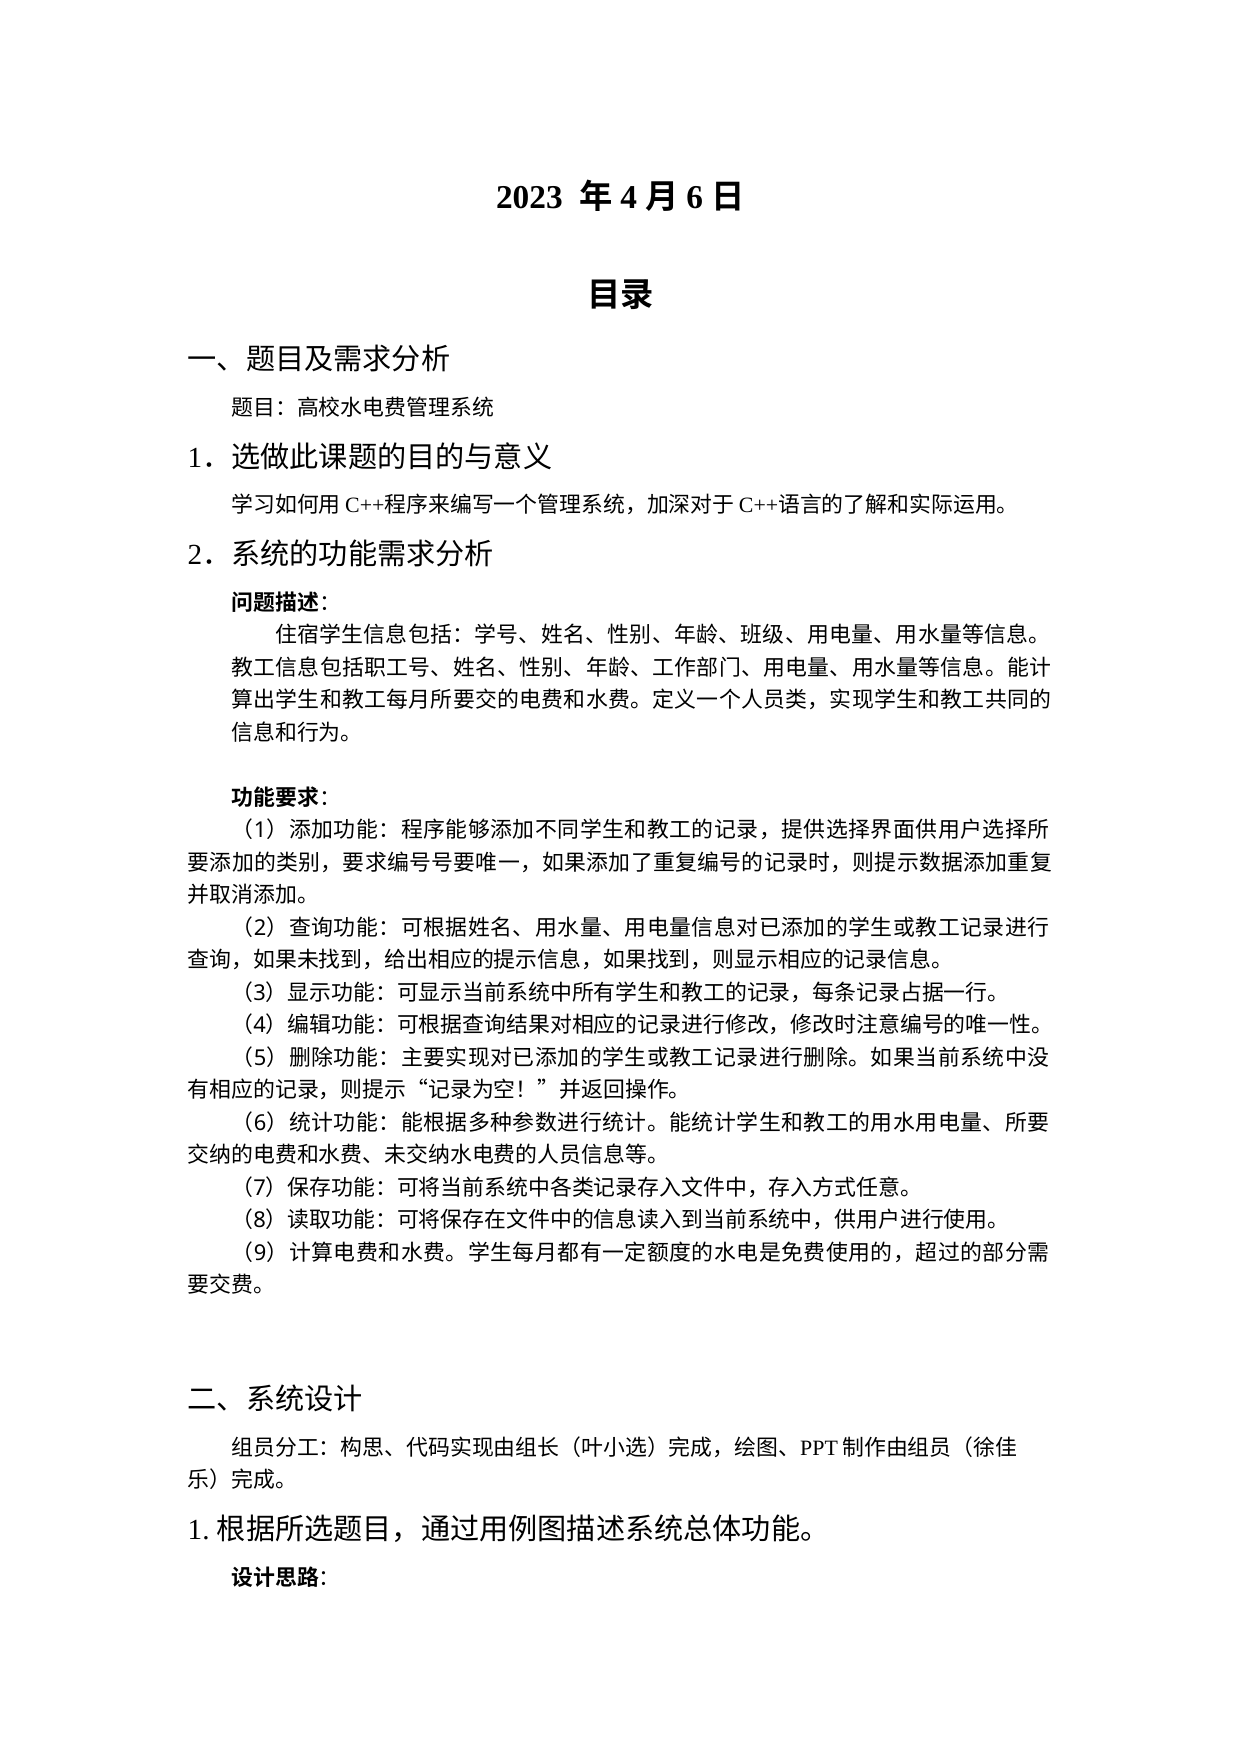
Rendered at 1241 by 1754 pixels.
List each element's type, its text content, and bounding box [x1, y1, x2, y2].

list 选做此课题的目的与意义 [187, 422, 1053, 487]
text （1）添加功能：程序能够添加不同学生和教工的记录，提供选择界面供用户选择所要添加的类别，要求编号号要唯一，如果添加了重复编号的记录时，则提示数据添加重复并取消添加。 [187, 812, 1053, 909]
text 目录 [187, 259, 1053, 324]
text 题目：高校水电费管理系统 [187, 389, 1053, 422]
list 组员分工：构思、代码实现由组长（叶小选）完成，绘图、PPT制作由组员（徐佳乐）完成。 [187, 1429, 1053, 1494]
text （8）读取功能：可将保存在文件中的信息读入到当前系统中，供用户进行使用。 [187, 1202, 1053, 1234]
text 设计思路： [187, 1559, 1053, 1592]
text （6）统计功能：能根据多种参数进行统计。能统计学生和教工的用水用电量、所要交纳的电费和水费、未交纳水电费的人员信息等。 [187, 1104, 1053, 1169]
text （4）编辑功能：可根据查询结果对相应的记录进行修改，修改时注意编号的唯一性。 [187, 1007, 1053, 1039]
list 系统设计 [187, 1364, 1053, 1429]
text （9）计算电费和水费。学生每月都有一定额度的水电是免费使用的，超过的部分需要交费。 [187, 1234, 1053, 1299]
text 学习如何用C++程序来编写一个管理系统，加深对于C++语言的了解和实际运用。 [187, 487, 1053, 519]
text （2）查询功能：可根据姓名、用水量、用电量信息对已添加的学生或教工记录进行查询，如果未找到，给出相应的提示信息，如果找到，则显示相应的记录信息。 [187, 909, 1053, 974]
list 系统的功能需求分析 [187, 519, 1053, 584]
list 题目及需求分析 [187, 324, 1053, 389]
text 2023 年 4 月 6 日 [187, 162, 1053, 227]
text 住宿学生信息包括：学号、姓名、性别、年龄、班级、用电量、用水量等信息。教工信息包括职工号、姓名、性别、年龄、工作部门、用电量、用水量等信息。能计算出学生和教工每月所要交的电费和水费。定义一个人员类，实现学生和教工共同的信息和行为。 [231, 617, 1053, 747]
text 功能要求： [187, 779, 1053, 812]
text （7）保存功能：可将当前系统中各类记录存入文件中，存入方式任意。 [187, 1169, 1053, 1202]
text （5）删除功能：主要实现对已添加的学生或教工记录进行删除。如果当前系统中没有相应的记录，则提示“记录为空！”并返回操作。 [187, 1039, 1053, 1104]
text 1. 根据所选题目，通过用例图描述系统总体功能。 [187, 1494, 1053, 1559]
text （3）显示功能：可显示当前系统中所有学生和教工的记录，每条记录占据一行。 [187, 974, 1053, 1007]
text 问题描述： [187, 584, 1053, 617]
